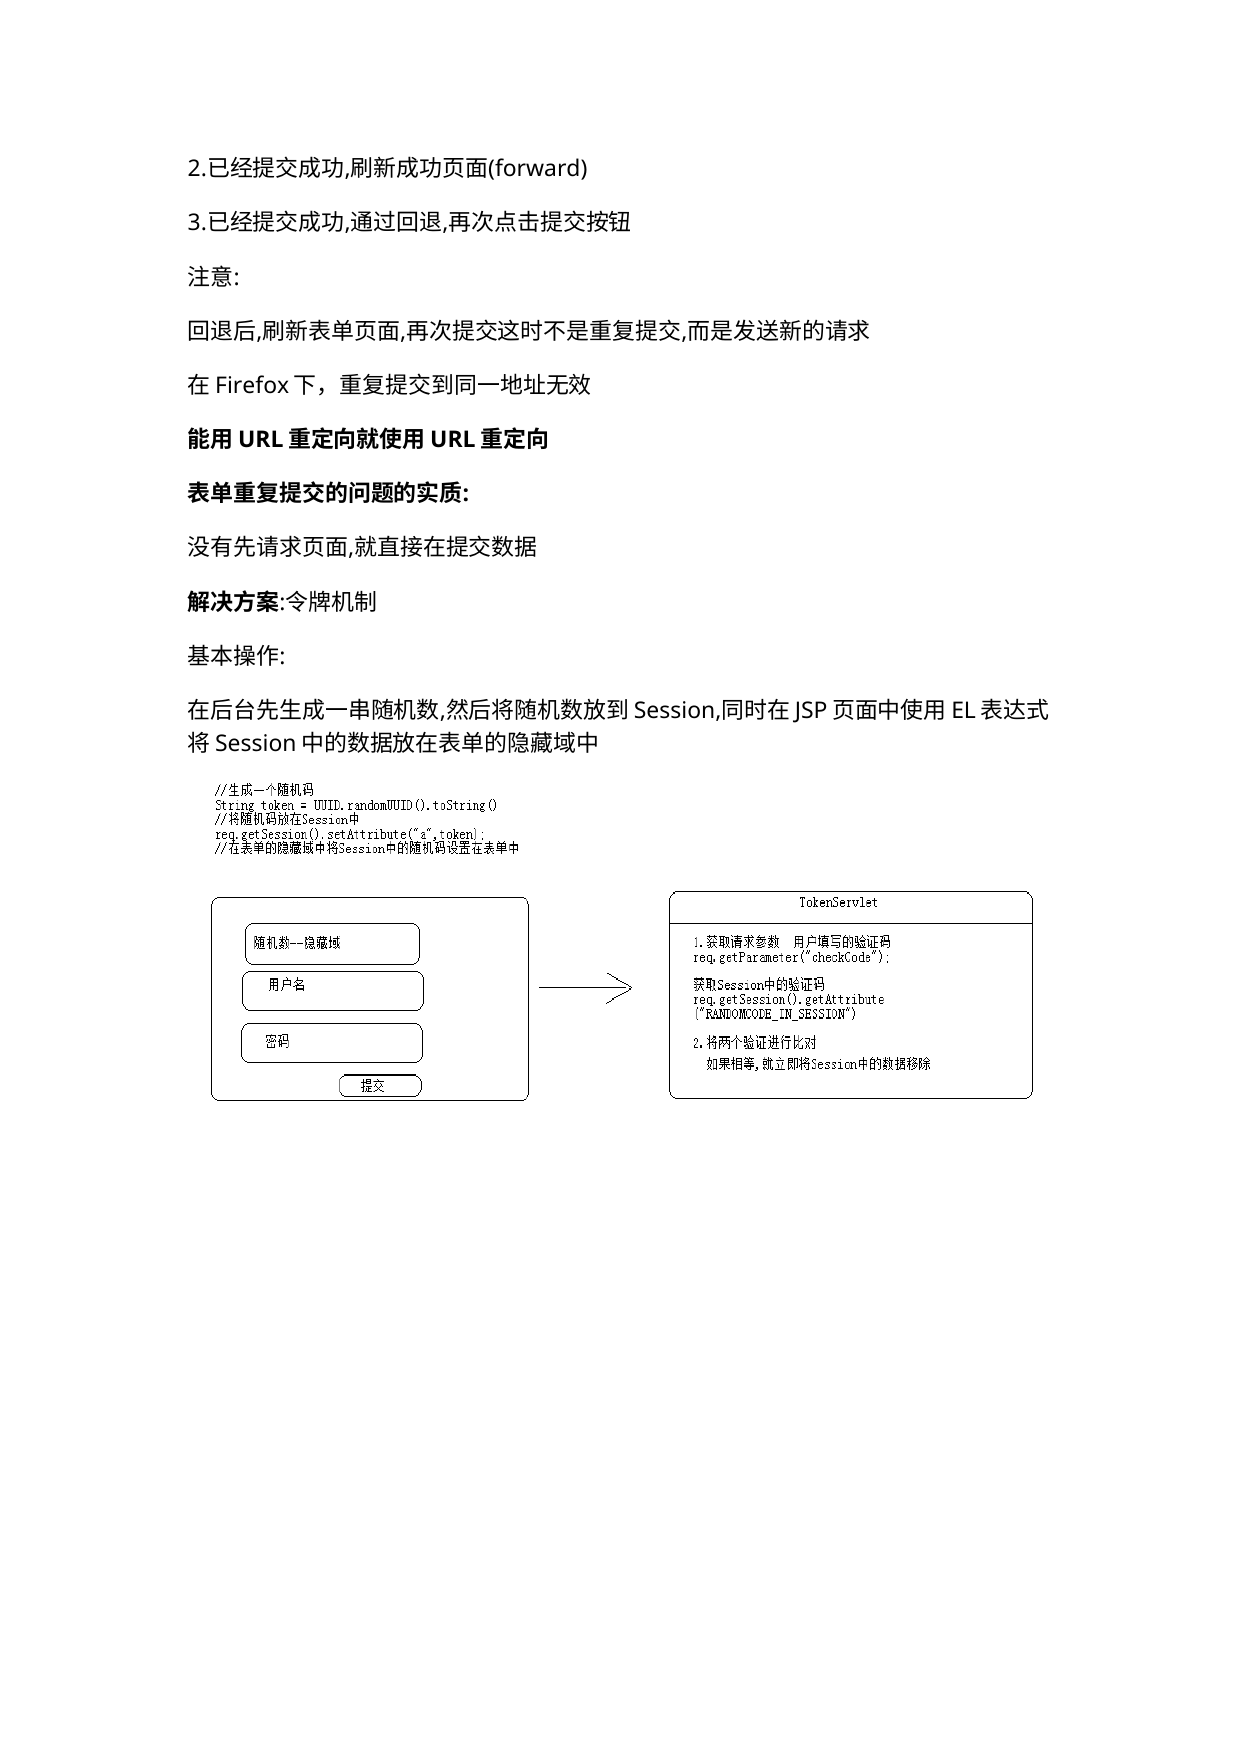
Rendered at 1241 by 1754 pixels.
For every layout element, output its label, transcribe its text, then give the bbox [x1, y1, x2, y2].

text 注意: [187, 258, 1053, 292]
text 在后台先生成一串随机数,然后将随机数放到Session,同时在JSP页面中使用EL表达式将Session中的数据放在表单的隐藏域中 [187, 692, 1053, 758]
text 2.已经提交成功,刷新成功页面(forward) [187, 150, 1053, 183]
text 3.已经提交成功,通过回退,再次点击提交按钮 [187, 204, 1053, 237]
picture [187, 779, 1053, 1114]
text 回退后,刷新表单页面,再次提交这时不是重复提交,而是发送新的请求 [187, 312, 1053, 346]
text 没有先请求页面,就直接在提交数据 [187, 529, 1053, 562]
text 基本操作: [187, 637, 1053, 671]
text 能用URL重定向就使用URL重定向 [187, 421, 1053, 454]
text 表单重复提交的问题的实质: [187, 475, 1053, 508]
text 解决方案:令牌机制 [187, 583, 1053, 617]
text 在Firefox下，重复提交到同一地址无效 [187, 367, 1053, 400]
